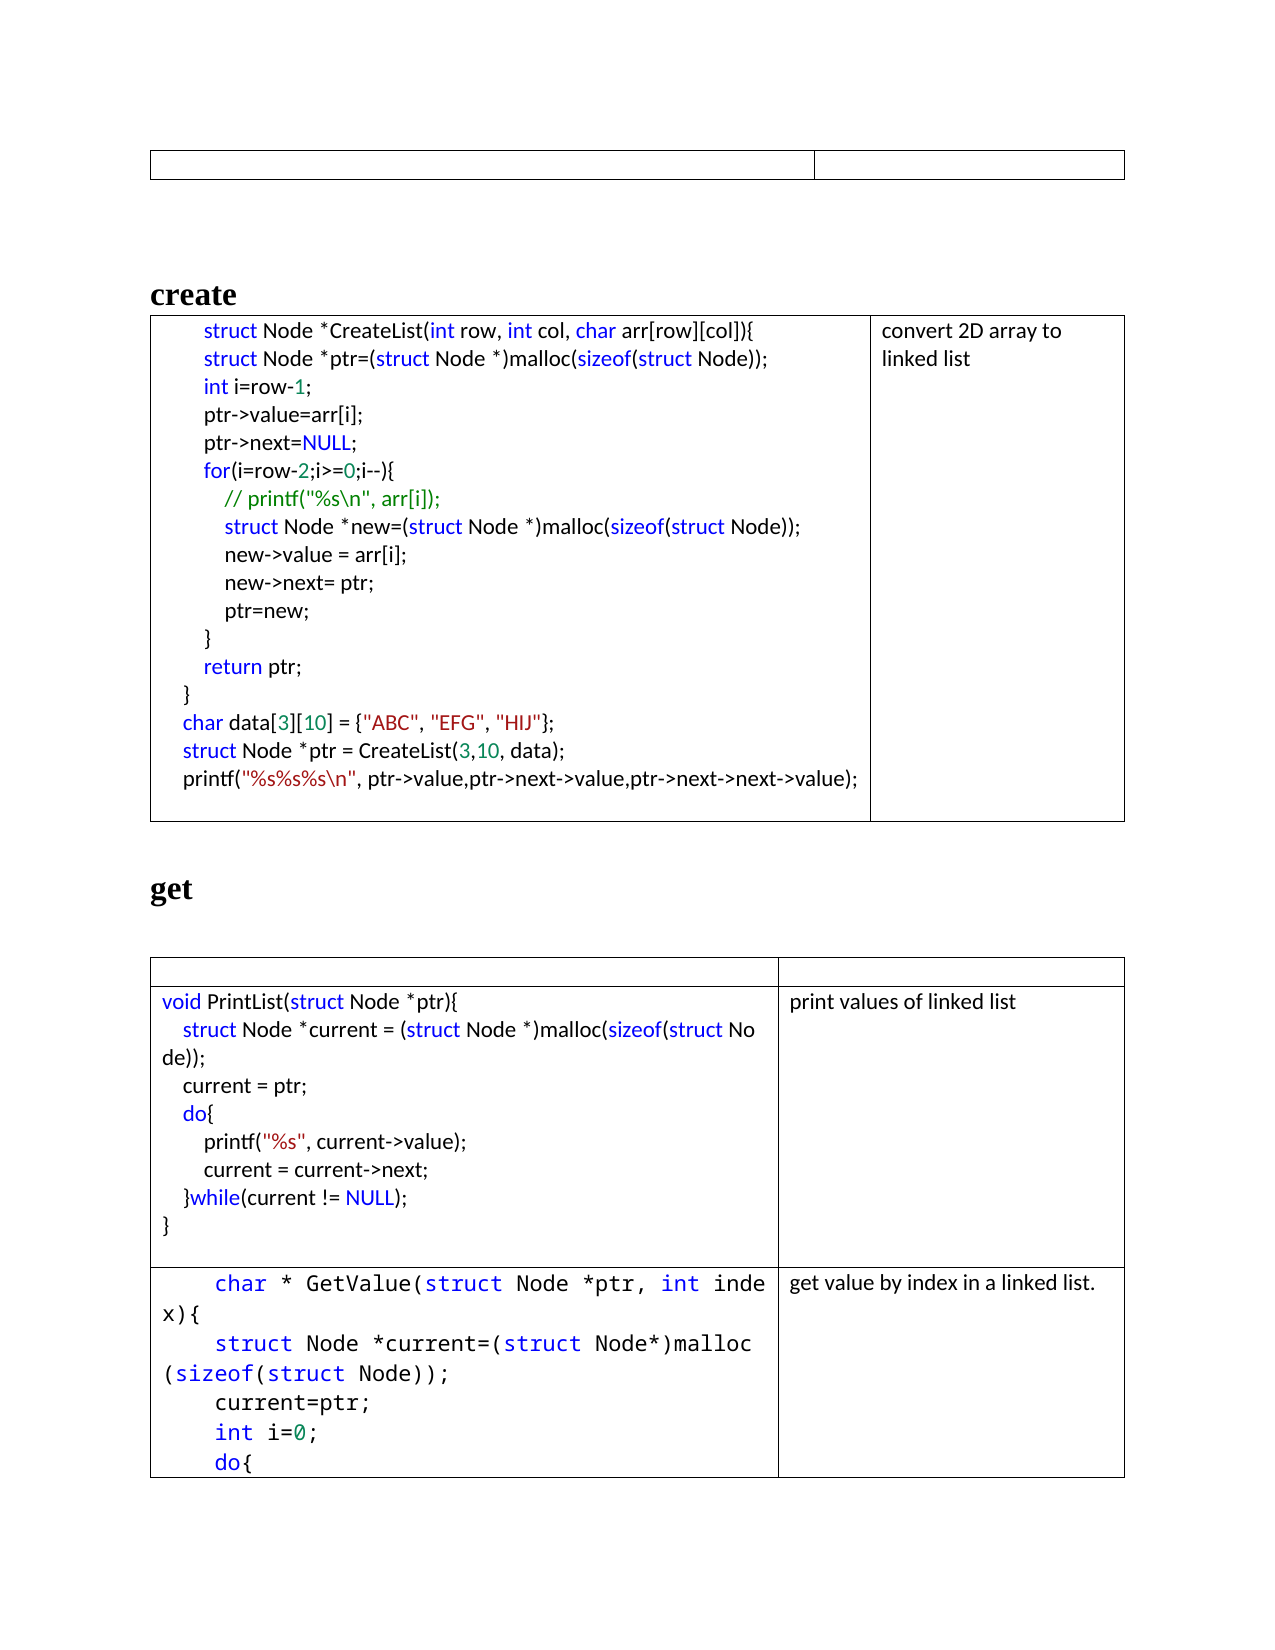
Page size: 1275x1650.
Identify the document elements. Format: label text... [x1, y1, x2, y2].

table_header [151, 958, 778, 986]
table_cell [779, 1268, 1124, 1477]
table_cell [815, 151, 1124, 179]
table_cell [151, 1268, 778, 1477]
table_header [779, 958, 1124, 986]
table_header struct Node *CreateList(int row, int col, char arr[row][col]){ struct Node *ptr=(struct Node *)malloc(sizeof(struct Node)); int i=row-1; ptr->value=arr[i]; ptr->next=NULL; for(i=row-2;i>=0;i--){ // printf("%s\n", arr[i]); struct Node *new=(struct Node *)malloc(sizeof(struct Node)); new->value = arr[i]; new->next= ptr; ptr=new; } return ptr; } char data[3][10] = {"ABC", "EFG", "HIJ"}; struct Node *ptr = CreateList(3,10, data); printf("%s%s%s\n", ptr->value,ptr->next->value,ptr->next->next->value); [151, 316, 870, 821]
table_header convert 2D array to linked list [871, 316, 1124, 821]
table_cell print values of linked list [779, 987, 1124, 1267]
table_cell void PrintList(struct Node *ptr){ struct Node *current = (struct Node *)malloc(sizeof(struct Node)); current = ptr; do{ printf("%s", current->value); current = current->next; }while(current != NULL); } [151, 987, 778, 1267]
subtitle get [150, 868, 1125, 907]
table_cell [151, 151, 814, 179]
subtitle create [150, 274, 1125, 312]
